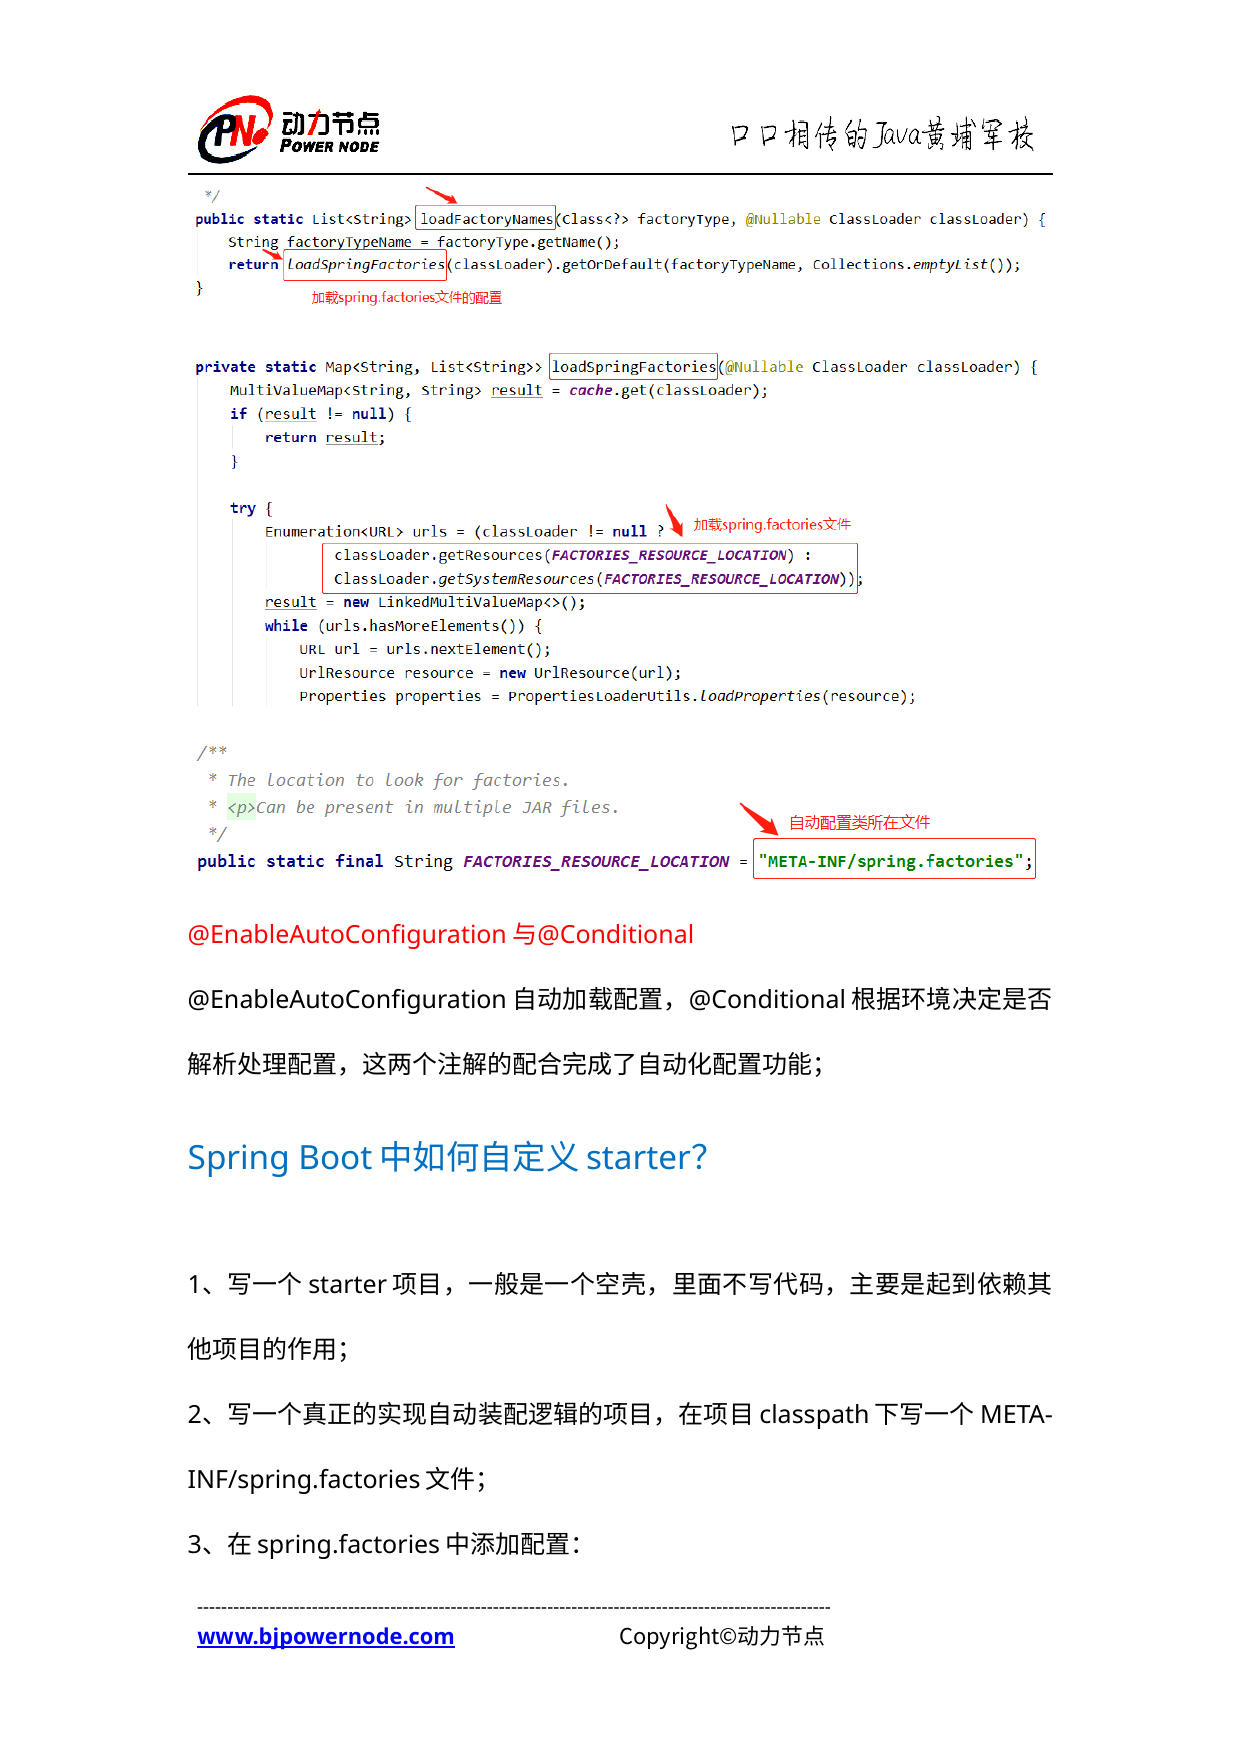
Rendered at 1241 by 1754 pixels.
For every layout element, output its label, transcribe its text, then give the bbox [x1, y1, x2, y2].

text @EnableAutoConfiguration自动加载配置，@Conditional根据环境决定是否解析处理配置，这两个注解的配合完成了自动化配置功能； [187, 965, 1053, 1095]
subtitle Spring Boot中如何自定义starter？ [187, 1122, 1053, 1187]
list 3、在spring.factories中添加配置： [187, 1510, 1053, 1575]
picture [187, 737, 1053, 889]
list 写一个starter项目，一般是一个空壳，里面不写代码，主要是起到依赖其他项目的作用； [187, 1250, 1053, 1380]
picture [187, 88, 1053, 172]
picture [187, 347, 1052, 706]
list 写一个真正的实现自动装配逻辑的项目，在项目classpath下写一个META-INF/spring.factories文件； [187, 1380, 1053, 1510]
picture [187, 185, 1052, 311]
list @EnableAutoConfiguration与@Conditional [187, 900, 1053, 965]
